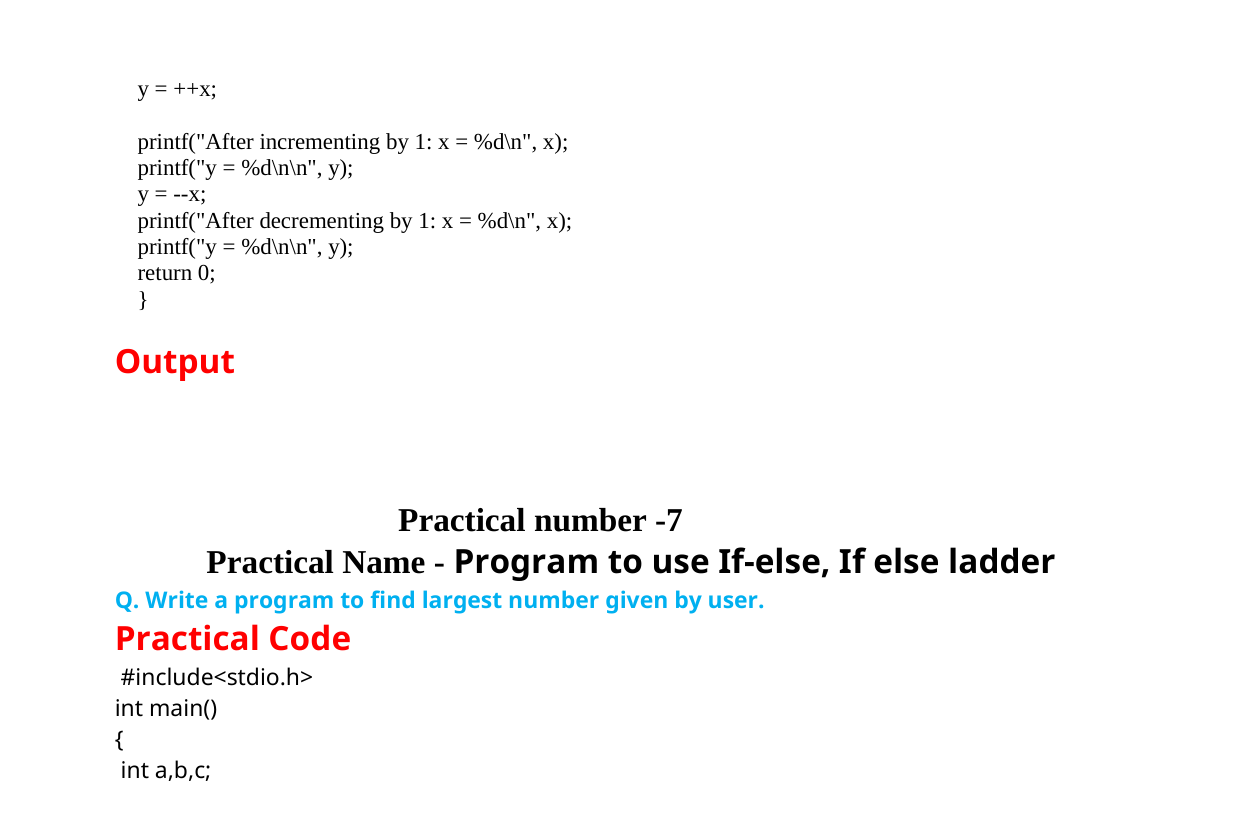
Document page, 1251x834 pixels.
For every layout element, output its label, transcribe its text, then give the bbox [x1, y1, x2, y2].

text Output [114, 338, 1210, 383]
text int main() [114, 692, 1210, 723]
text printf("After incrementing by 1: x = %d\n", x); [114, 128, 1210, 154]
text printf("y = %d\n\n", y); [114, 233, 1210, 259]
text } [114, 286, 1210, 312]
text Practical Name - Program to use If-else, If else ladder [114, 538, 1210, 584]
text return 0; [114, 259, 1210, 286]
text Practical Code [114, 615, 1210, 660]
text y = ++x; [114, 75, 1210, 101]
text y = --x; [114, 180, 1210, 207]
text printf("After decrementing by 1: x = %d\n", x); [114, 207, 1210, 233]
text { [114, 723, 1210, 754]
text #include<stdio.h> [114, 660, 1210, 692]
text Q. Write a program to find largest number given by user. [114, 584, 1210, 615]
text int a,b,c; [114, 754, 1210, 785]
text printf("y = %d\n\n", y); [114, 154, 1210, 180]
text Practical number -7 [114, 500, 1210, 538]
